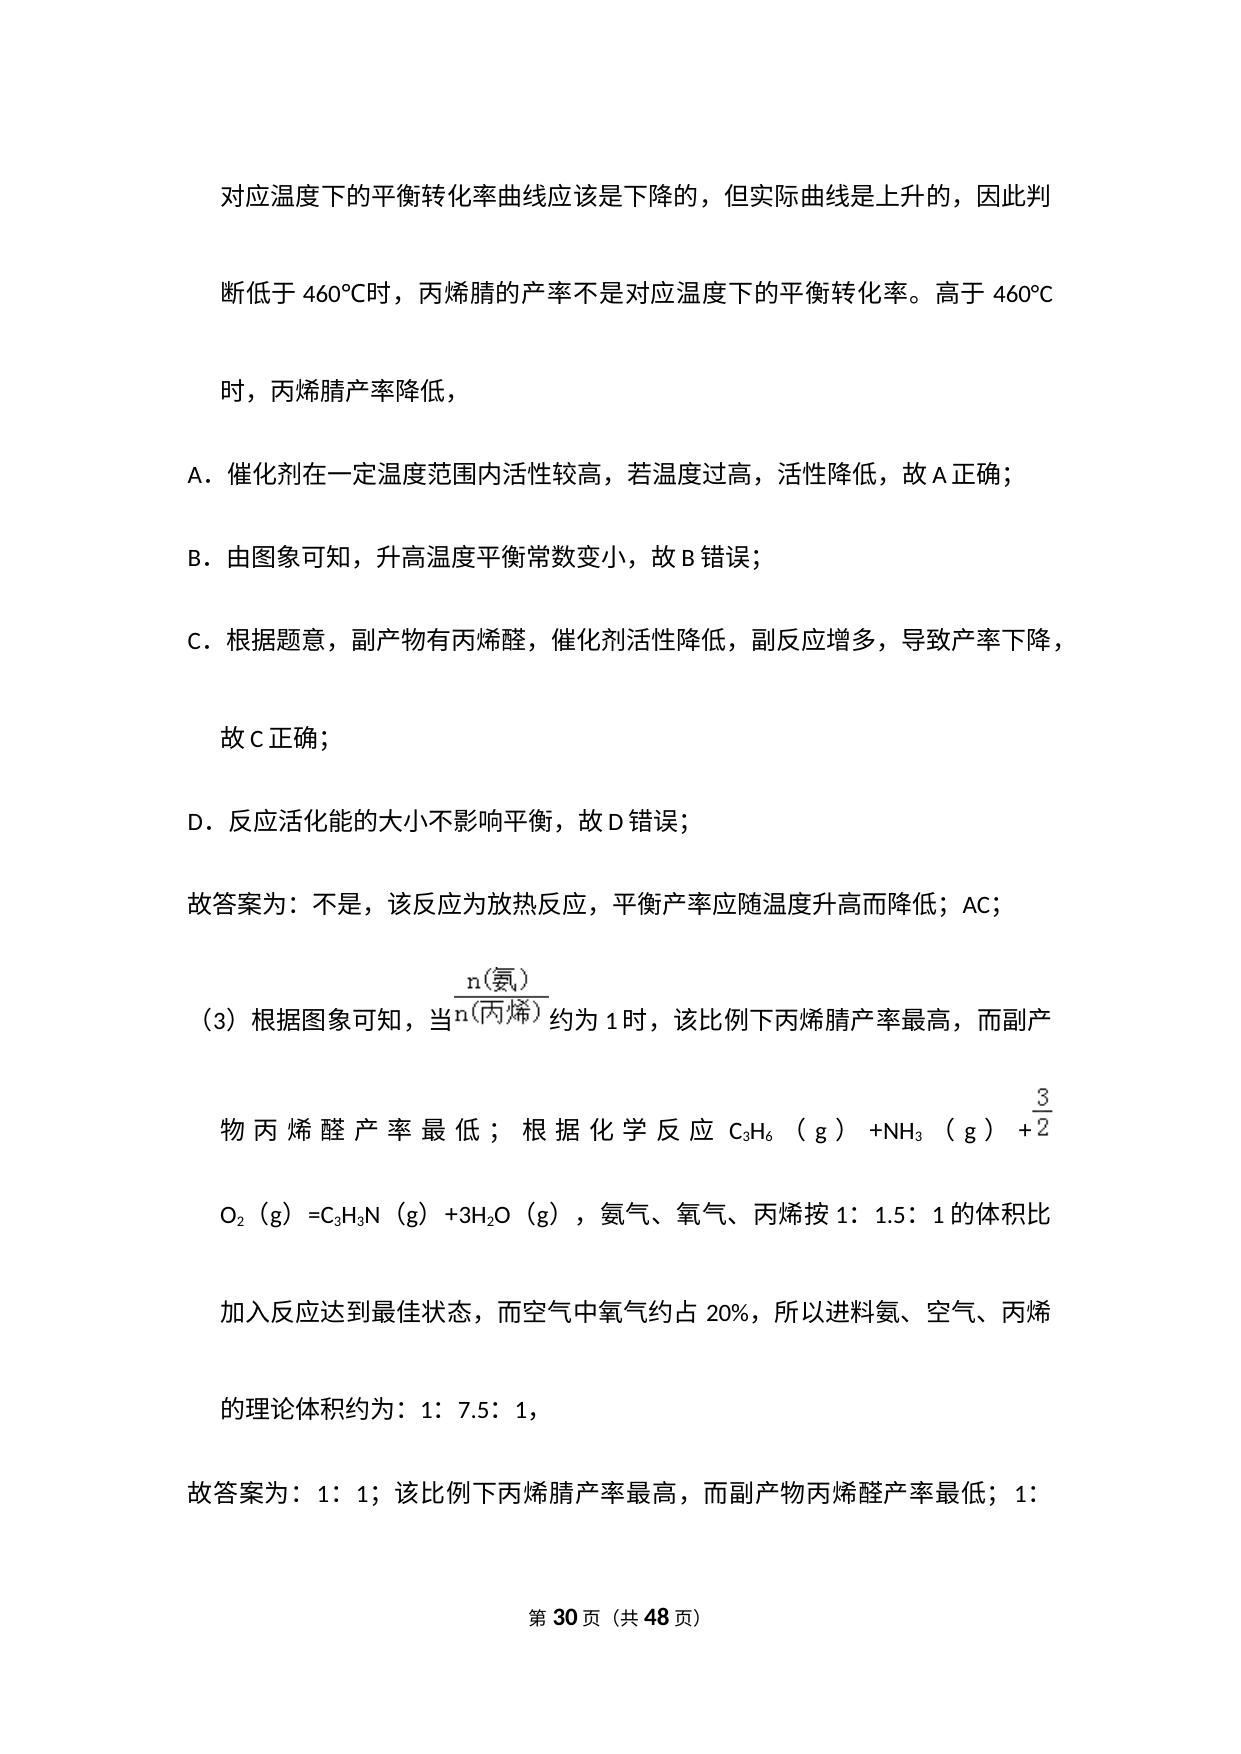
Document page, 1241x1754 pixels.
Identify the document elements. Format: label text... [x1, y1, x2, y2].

text 故答案为：不是，该反应为放热反应，平衡产率应随温度升高而降低；AC； [187, 870, 1053, 935]
picture [453, 967, 549, 1030]
text C．根据题意，副产物有丙烯醛，催化剂活性降低，副反应增多，导致产率下降，故C正确； [187, 606, 1053, 769]
text D．反应活化能的大小不影响平衡，故D错误； [187, 787, 1053, 852]
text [187, 1459, 1053, 1524]
picture [1032, 1084, 1053, 1139]
text A．催化剂在一定温度范围内活性较高，若温度过高，活性降低，故A正确； [187, 440, 1053, 505]
text （3）根据图象可知，当约为1时，该比例下丙烯腈产率最高，而副产物丙烯醛产率最低；根据化学反应C3H6（g）+NH3（g）+O2（g）=C3H3N（g）+3H2O（g），氨气、氧气、丙烯按1：1.5：1的体积比加入反应达到最佳状态，而空气中氧气约占20%，所以进料氨、空气、丙烯的理论体积约为：1：7.5：1， [187, 953, 1053, 1441]
text B．由图象可知，升高温度平衡常数变小，故B错误； [187, 523, 1053, 588]
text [187, 162, 1053, 422]
